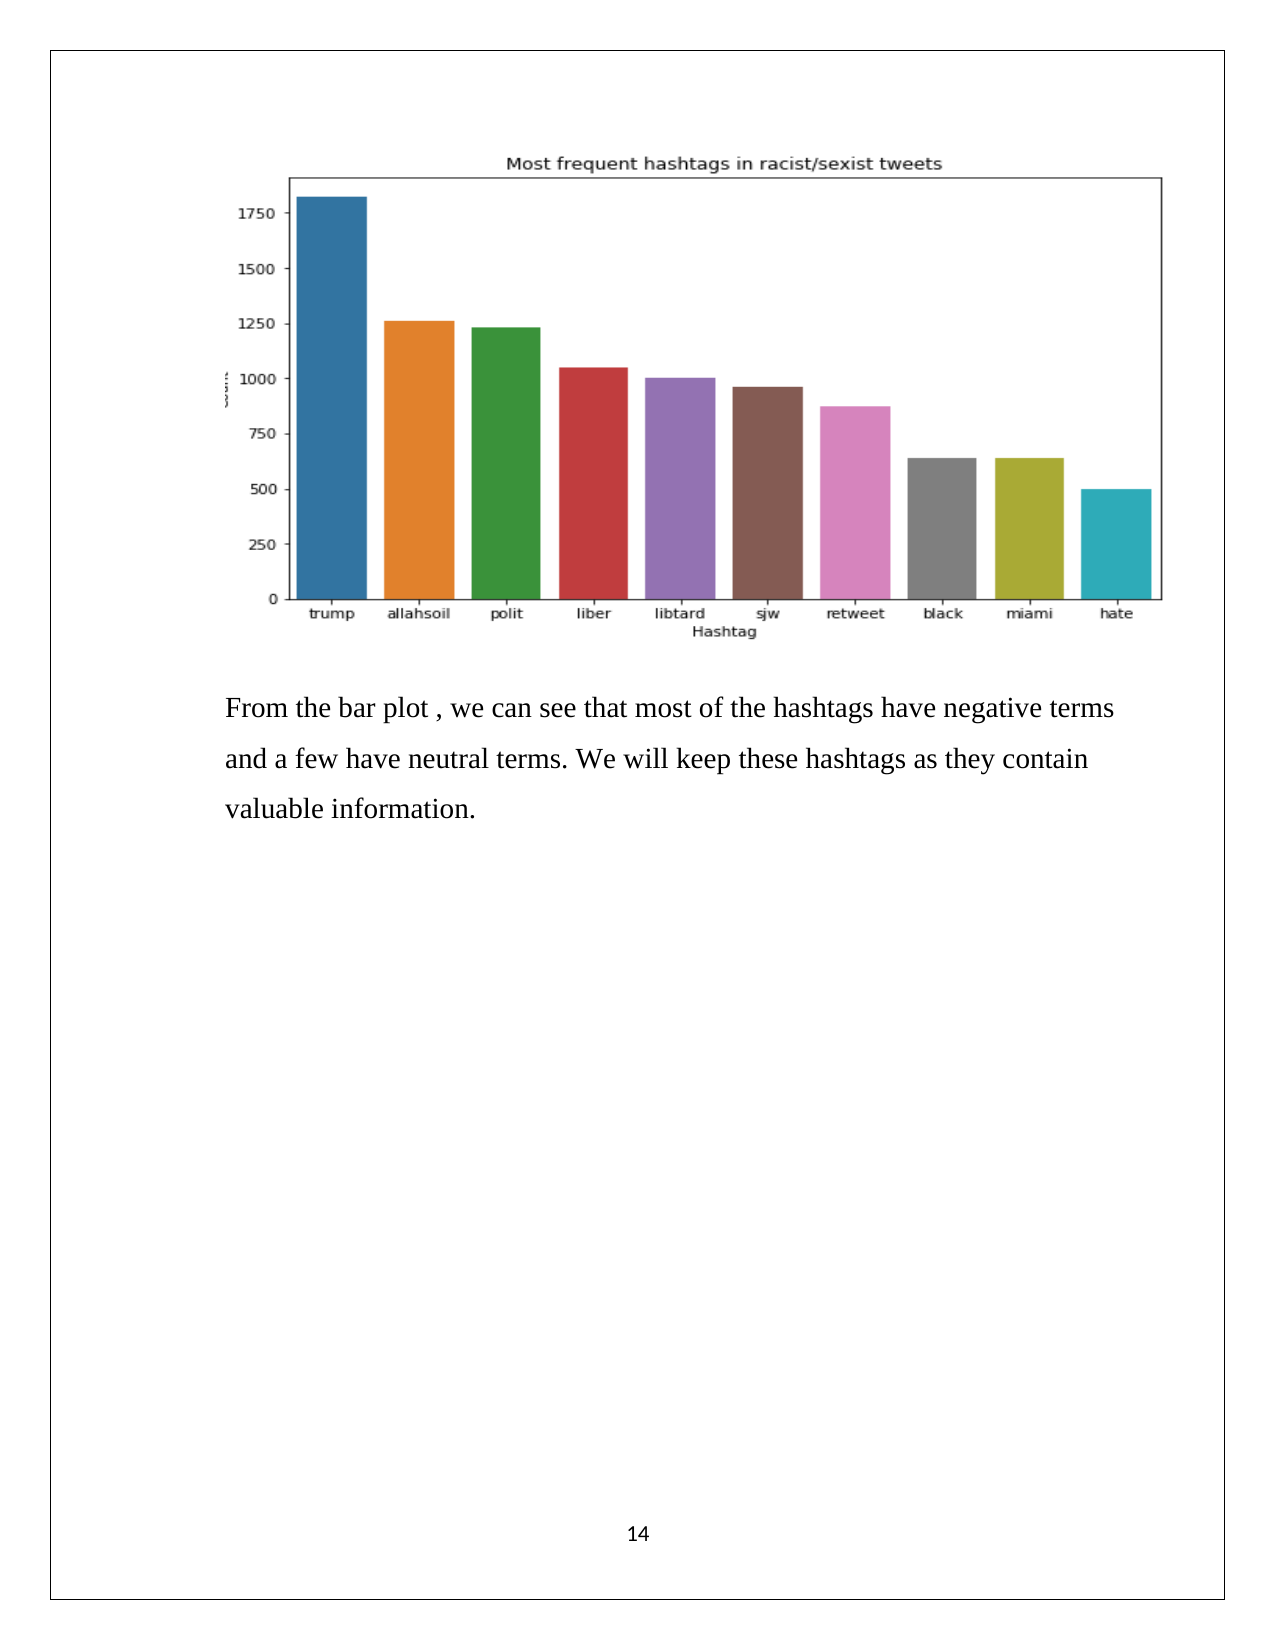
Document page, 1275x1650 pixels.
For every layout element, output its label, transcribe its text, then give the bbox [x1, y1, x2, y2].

picture [225, 150, 1172, 647]
text From the bar plot , we can see that most of the hashtags have negative terms and a few have neutral terms. We will keep these hashtags as they contain valuable information. [225, 690, 1125, 824]
